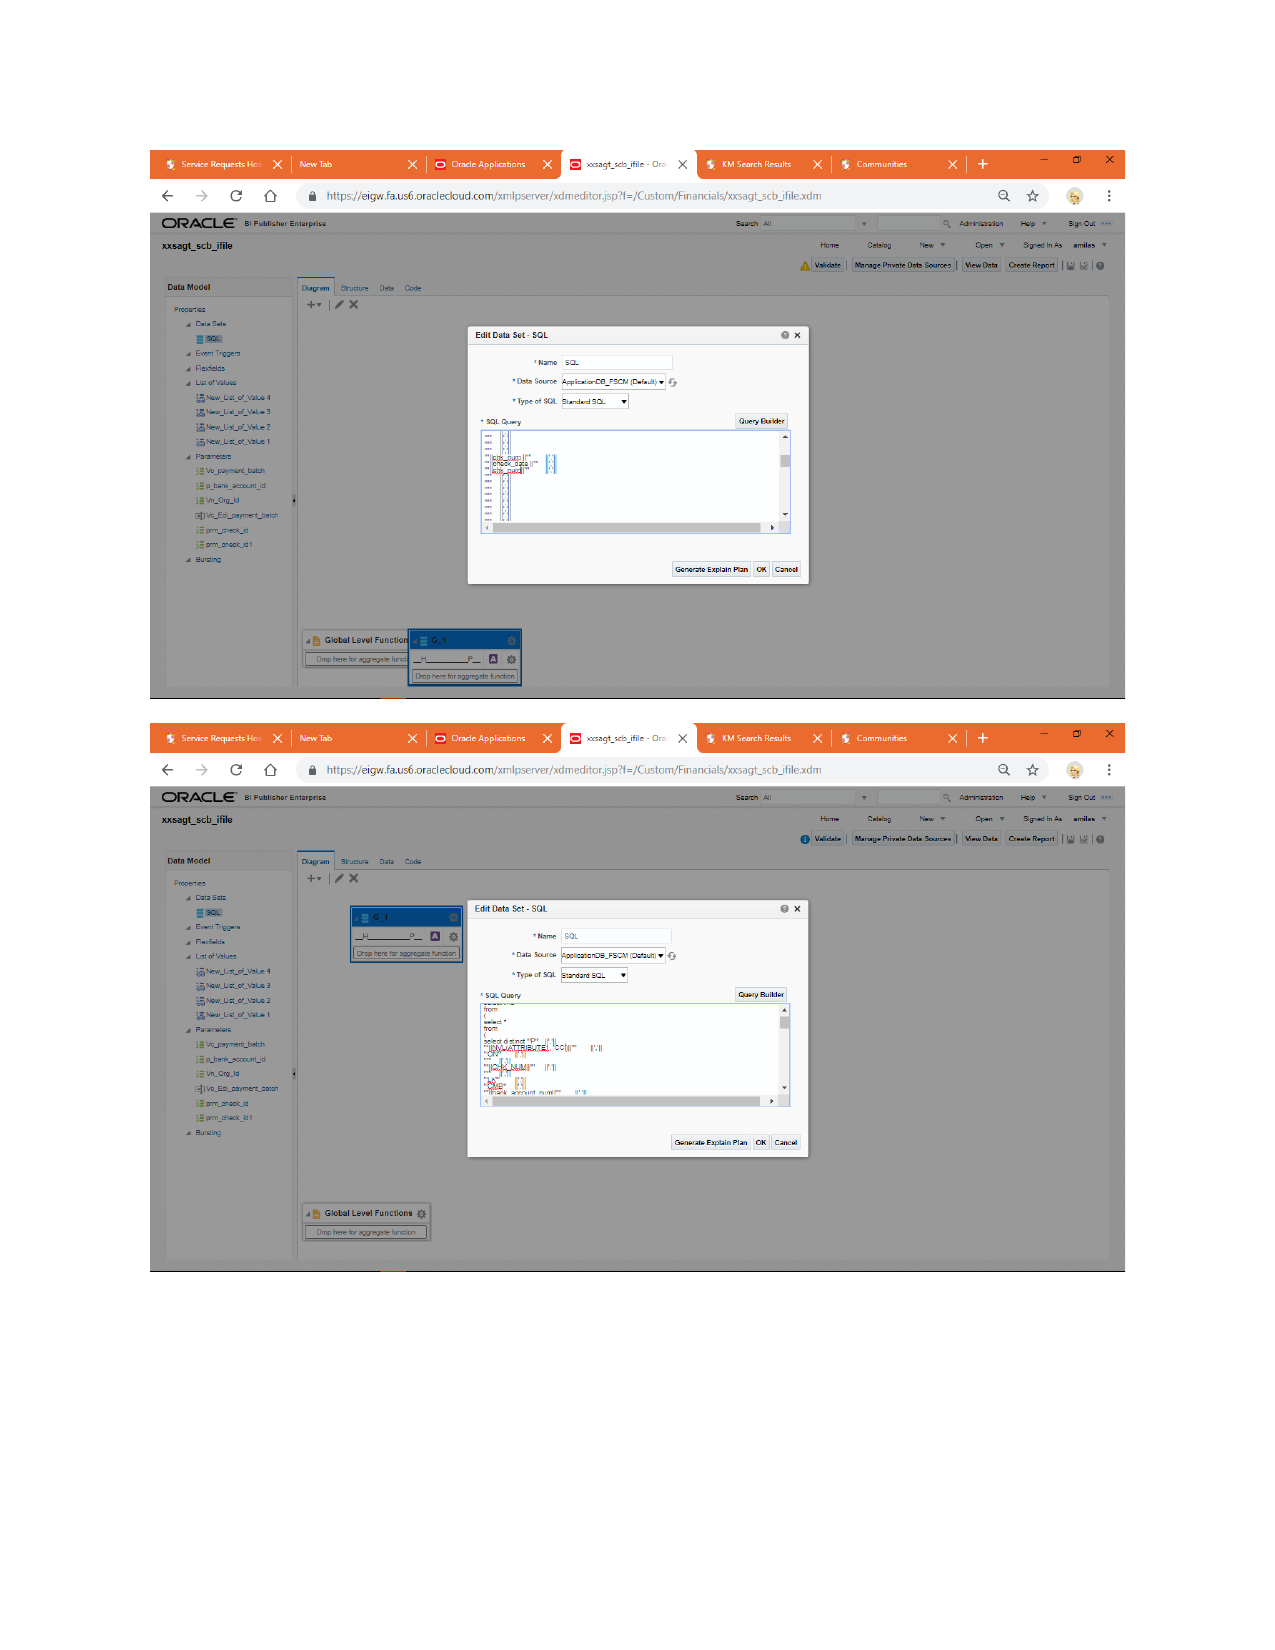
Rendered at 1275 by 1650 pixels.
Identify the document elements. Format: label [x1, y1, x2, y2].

picture [150, 150, 1125, 699]
picture [150, 723, 1125, 1272]
